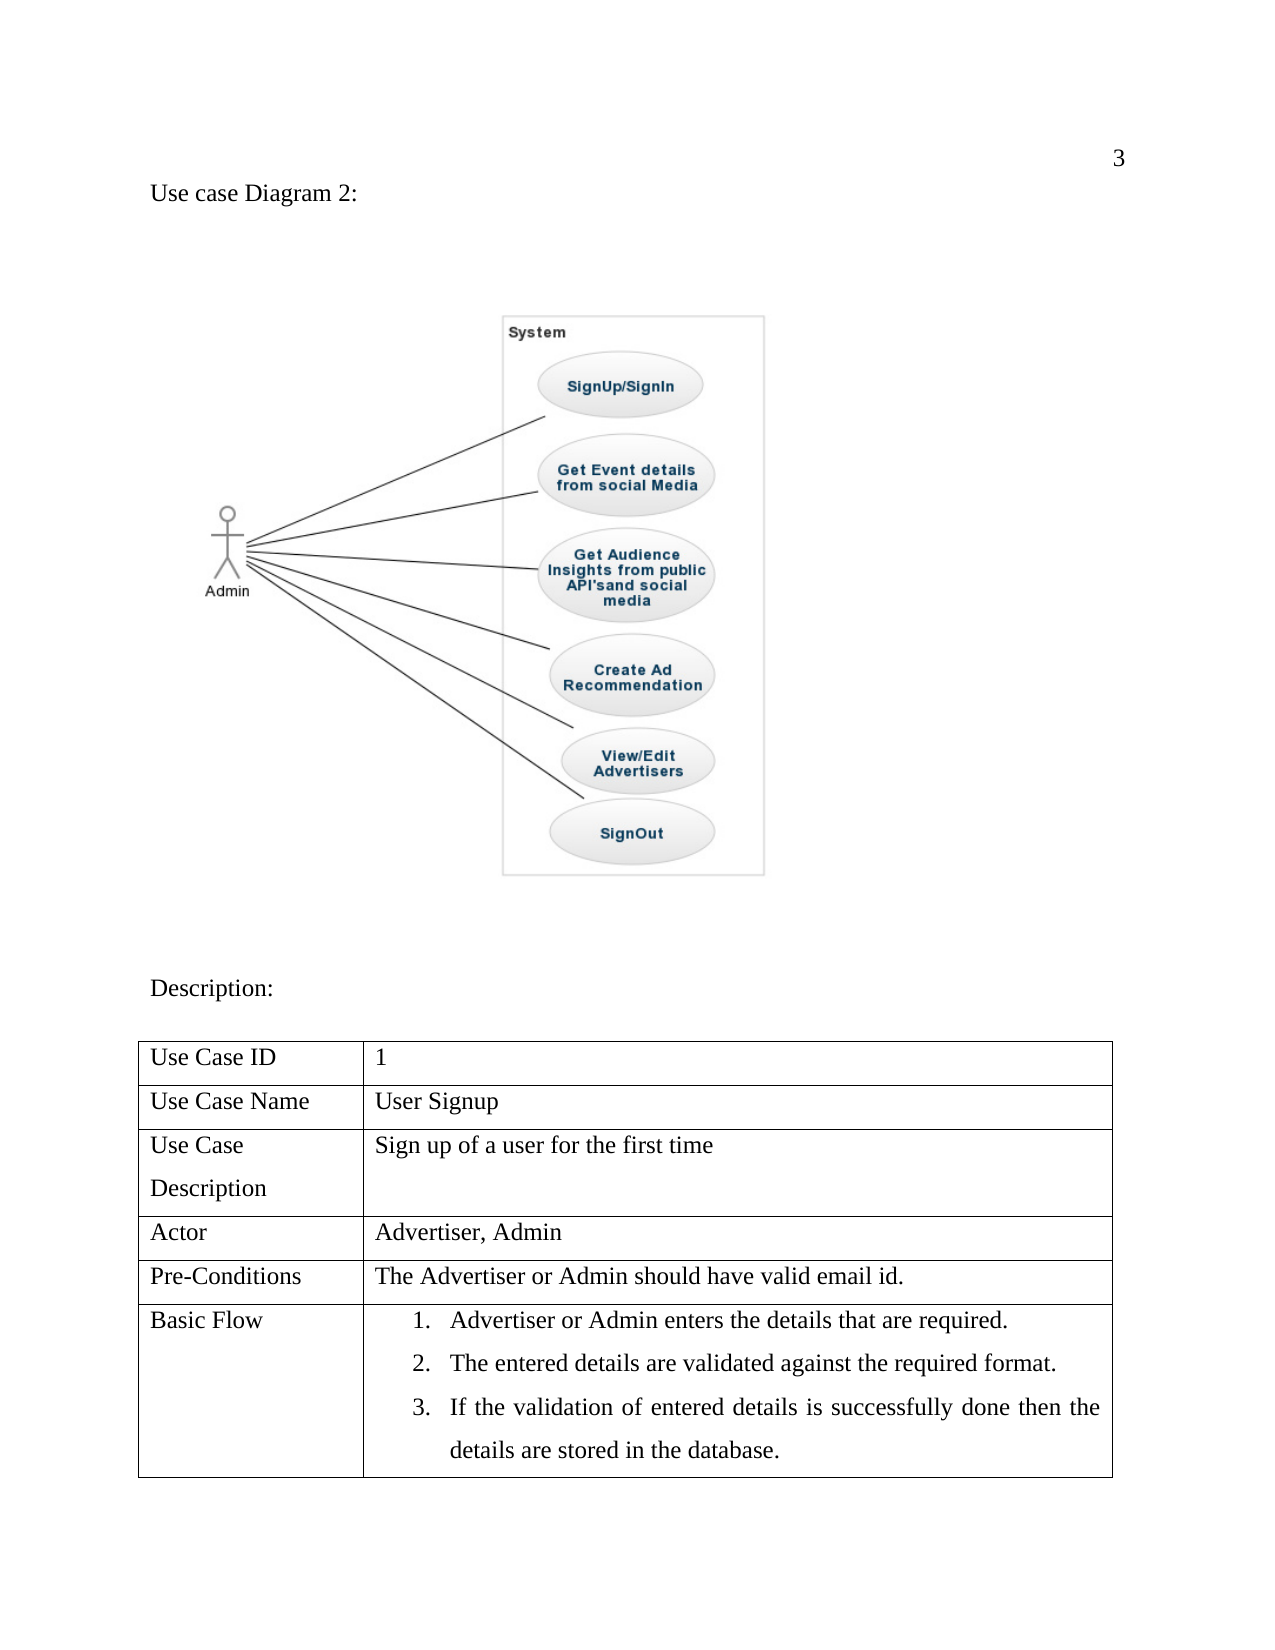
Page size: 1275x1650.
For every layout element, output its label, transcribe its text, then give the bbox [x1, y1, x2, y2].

table_header 1 [364, 1042, 1112, 1085]
table_cell Advertiser, Admin [364, 1217, 1112, 1260]
text Description: [150, 973, 1125, 1002]
table_cell The Advertiser or Admin should have valid email id. [364, 1261, 1112, 1304]
table_cell Actor [139, 1217, 363, 1260]
table_cell Sign up of a user for the first time [364, 1130, 1112, 1216]
table_cell Basic Flow [139, 1305, 363, 1477]
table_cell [364, 1305, 1112, 1477]
picture [150, 314, 823, 934]
table_header Use Case ID [139, 1042, 363, 1085]
table_cell User Signup [364, 1086, 1112, 1129]
text Use case Diagram 2: [150, 178, 1125, 207]
table_cell Use Case Name [139, 1086, 363, 1129]
table_cell Pre-Conditions [139, 1261, 363, 1304]
table_cell Use Case Description [139, 1130, 363, 1216]
